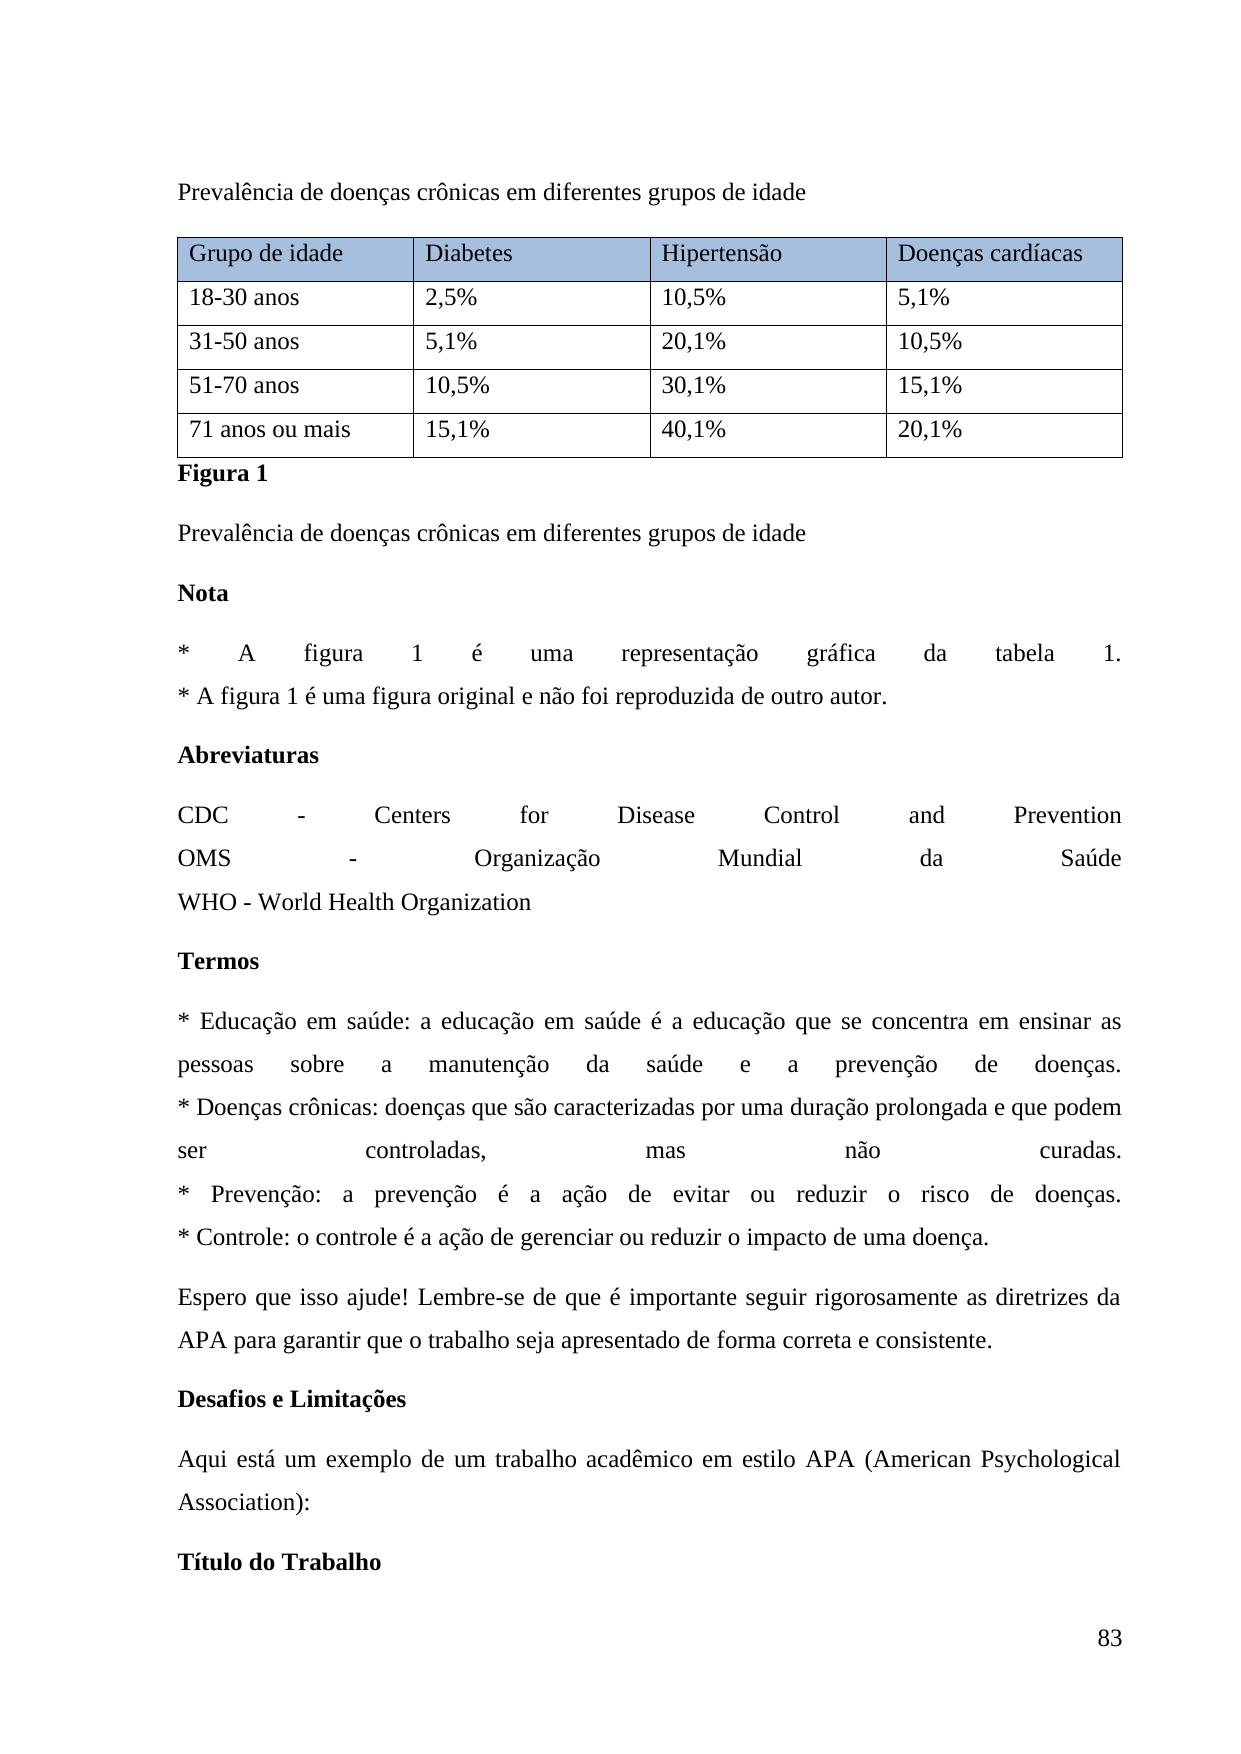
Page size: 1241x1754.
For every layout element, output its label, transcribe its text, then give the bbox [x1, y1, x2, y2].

text Aqui está um exemplo de um trabalho acadêmico em estilo APA (American Psychological Association): [177, 1444, 1122, 1516]
text Termos [177, 946, 1122, 975]
text * A figura 1 é uma representação gráfica da tabela 1. * A figura 1 é uma figura original e não foi reproduzida de outro autor. [177, 638, 1122, 709]
table_cell 10,5% [887, 326, 1122, 369]
table_cell 40,1% [651, 414, 886, 457]
table_cell 31-50 anos [178, 326, 413, 369]
table_cell 18-30 anos [178, 282, 413, 325]
table_cell 30,1% [651, 370, 886, 413]
text Desafios e Limitações [177, 1384, 1122, 1413]
table_cell 2,5% [414, 282, 650, 325]
text Prevalência de doenças crônicas em diferentes grupos de idade [177, 177, 1122, 206]
table_header Grupo de idade [178, 238, 413, 281]
text CDC - Centers for Disease Control and Prevention OMS - Organização Mundial da Saúde WHO - World Health Organization [177, 800, 1122, 915]
table_cell 71 anos ou mais [178, 414, 413, 457]
text Prevalência de doenças crônicas em diferentes grupos de idade [177, 518, 1122, 547]
table_cell 20,1% [651, 326, 886, 369]
table_cell 5,1% [887, 282, 1122, 325]
table_cell 15,1% [887, 370, 1122, 413]
text Abreviaturas [177, 741, 1122, 769]
table_cell 10,5% [651, 282, 886, 325]
table_header Hipertensão [651, 238, 886, 281]
table_cell 51-70 anos [178, 370, 413, 413]
text Figura 1 [177, 458, 1122, 487]
text Título do Trabalho [177, 1547, 1122, 1576]
table_header Doenças cardíacas [887, 238, 1122, 281]
text Nota [177, 578, 1122, 607]
table_cell 5,1% [414, 326, 650, 369]
table_cell 15,1% [414, 414, 650, 457]
table_header Diabetes [414, 238, 650, 281]
text Espero que isso ajude! Lembre-se de que é importante seguir rigorosamente as diretrizes da APA para garantir que o trabalho seja apresentado de forma correta e consistente. [177, 1282, 1122, 1353]
text * Educação em saúde: a educação em saúde é a educação que se concentra em ensinar as pessoas sobre a manutenção da saúde e a prevenção de doenças. * Doenças crônicas: doenças que são caracterizadas por uma duração prolongada e que podem ser controladas, mas não curadas. * Prevenção: a prevenção é a ação de evitar ou reduzir o risco de doenças. * Controle: o controle é a ação de gerenciar ou reduzir o impacto de uma doença. [177, 1006, 1122, 1251]
table_cell 20,1% [887, 414, 1122, 457]
table_cell 10,5% [414, 370, 650, 413]
